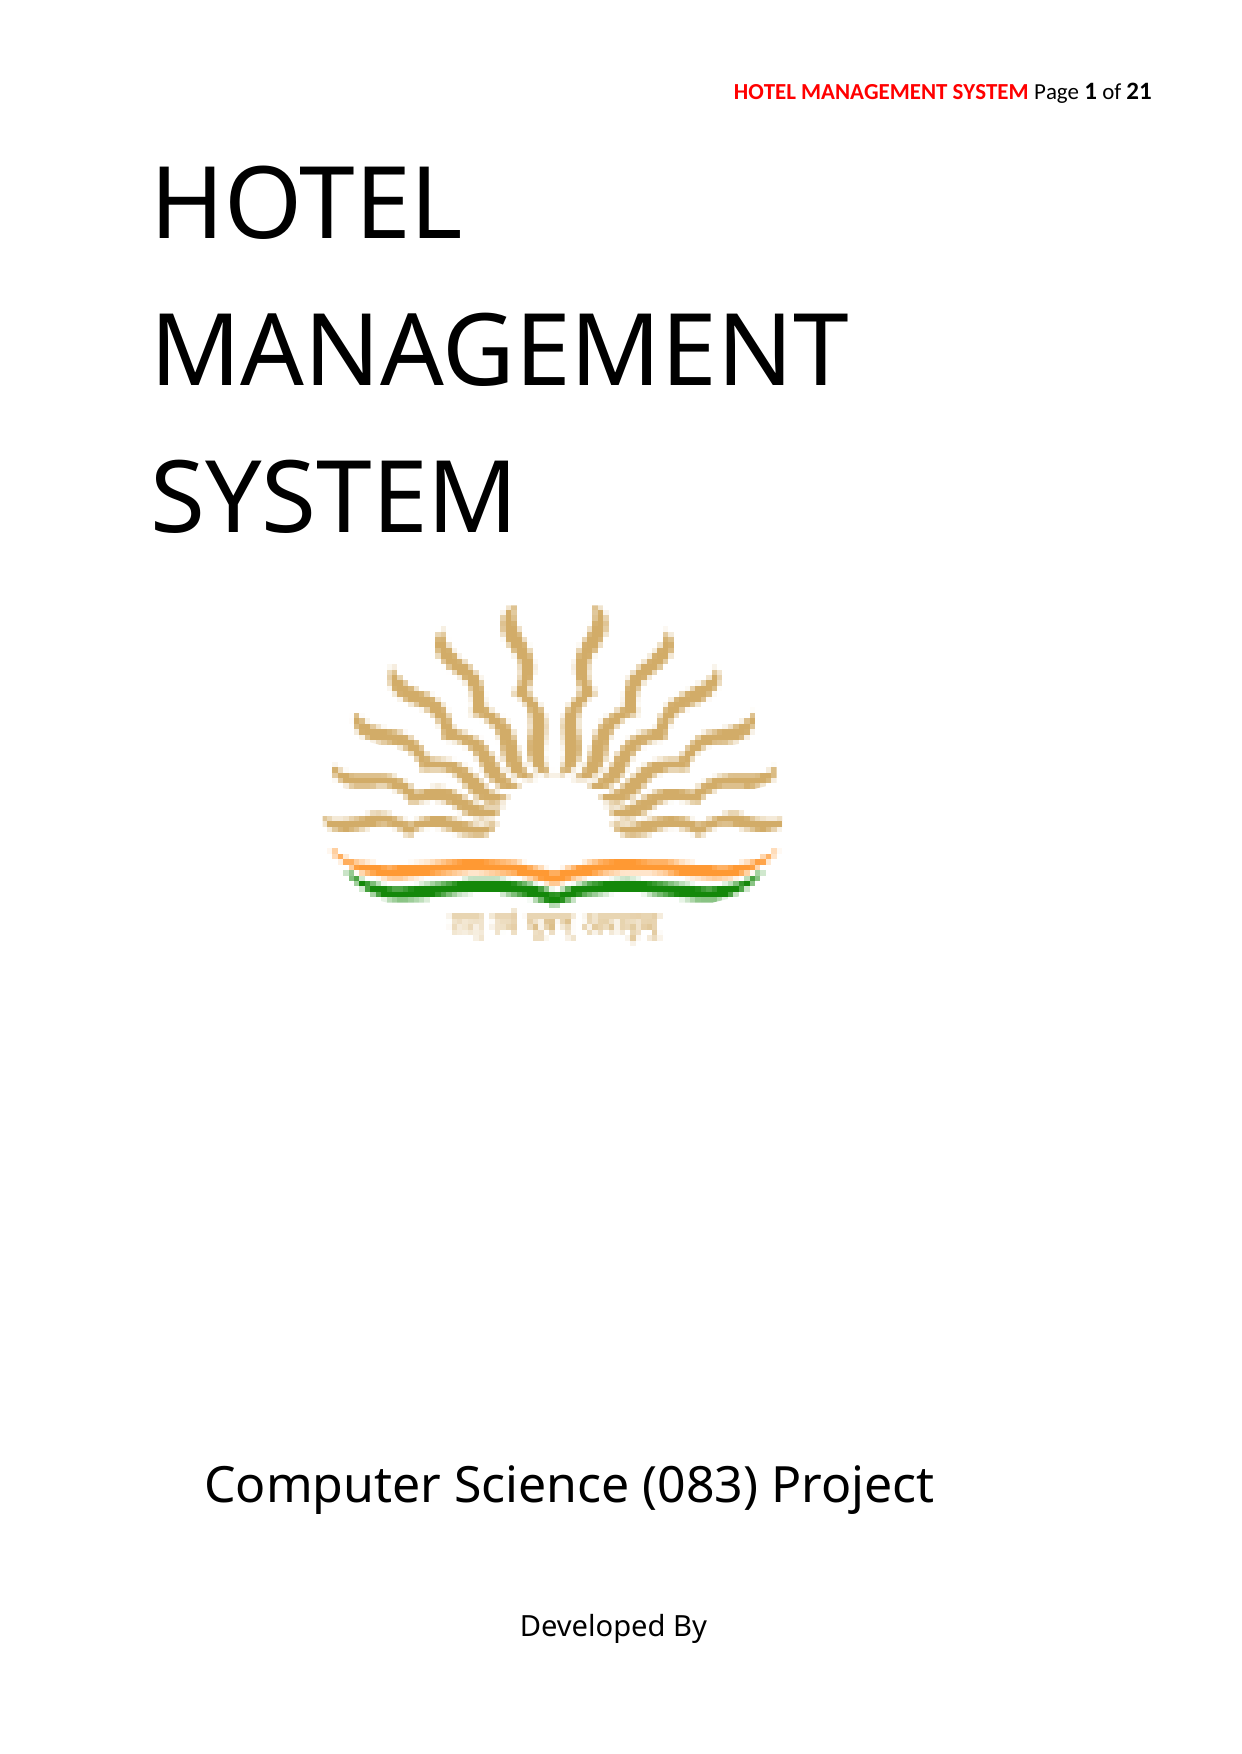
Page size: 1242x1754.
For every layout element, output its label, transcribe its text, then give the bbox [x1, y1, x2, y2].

text MANAGEMENT SYSTEM [150, 278, 1151, 562]
text Developed By [75, 1605, 1151, 1645]
picture [322, 605, 783, 974]
text HOTEL [150, 131, 1151, 268]
text Computer Science (083) Project [204, 1449, 1151, 1517]
